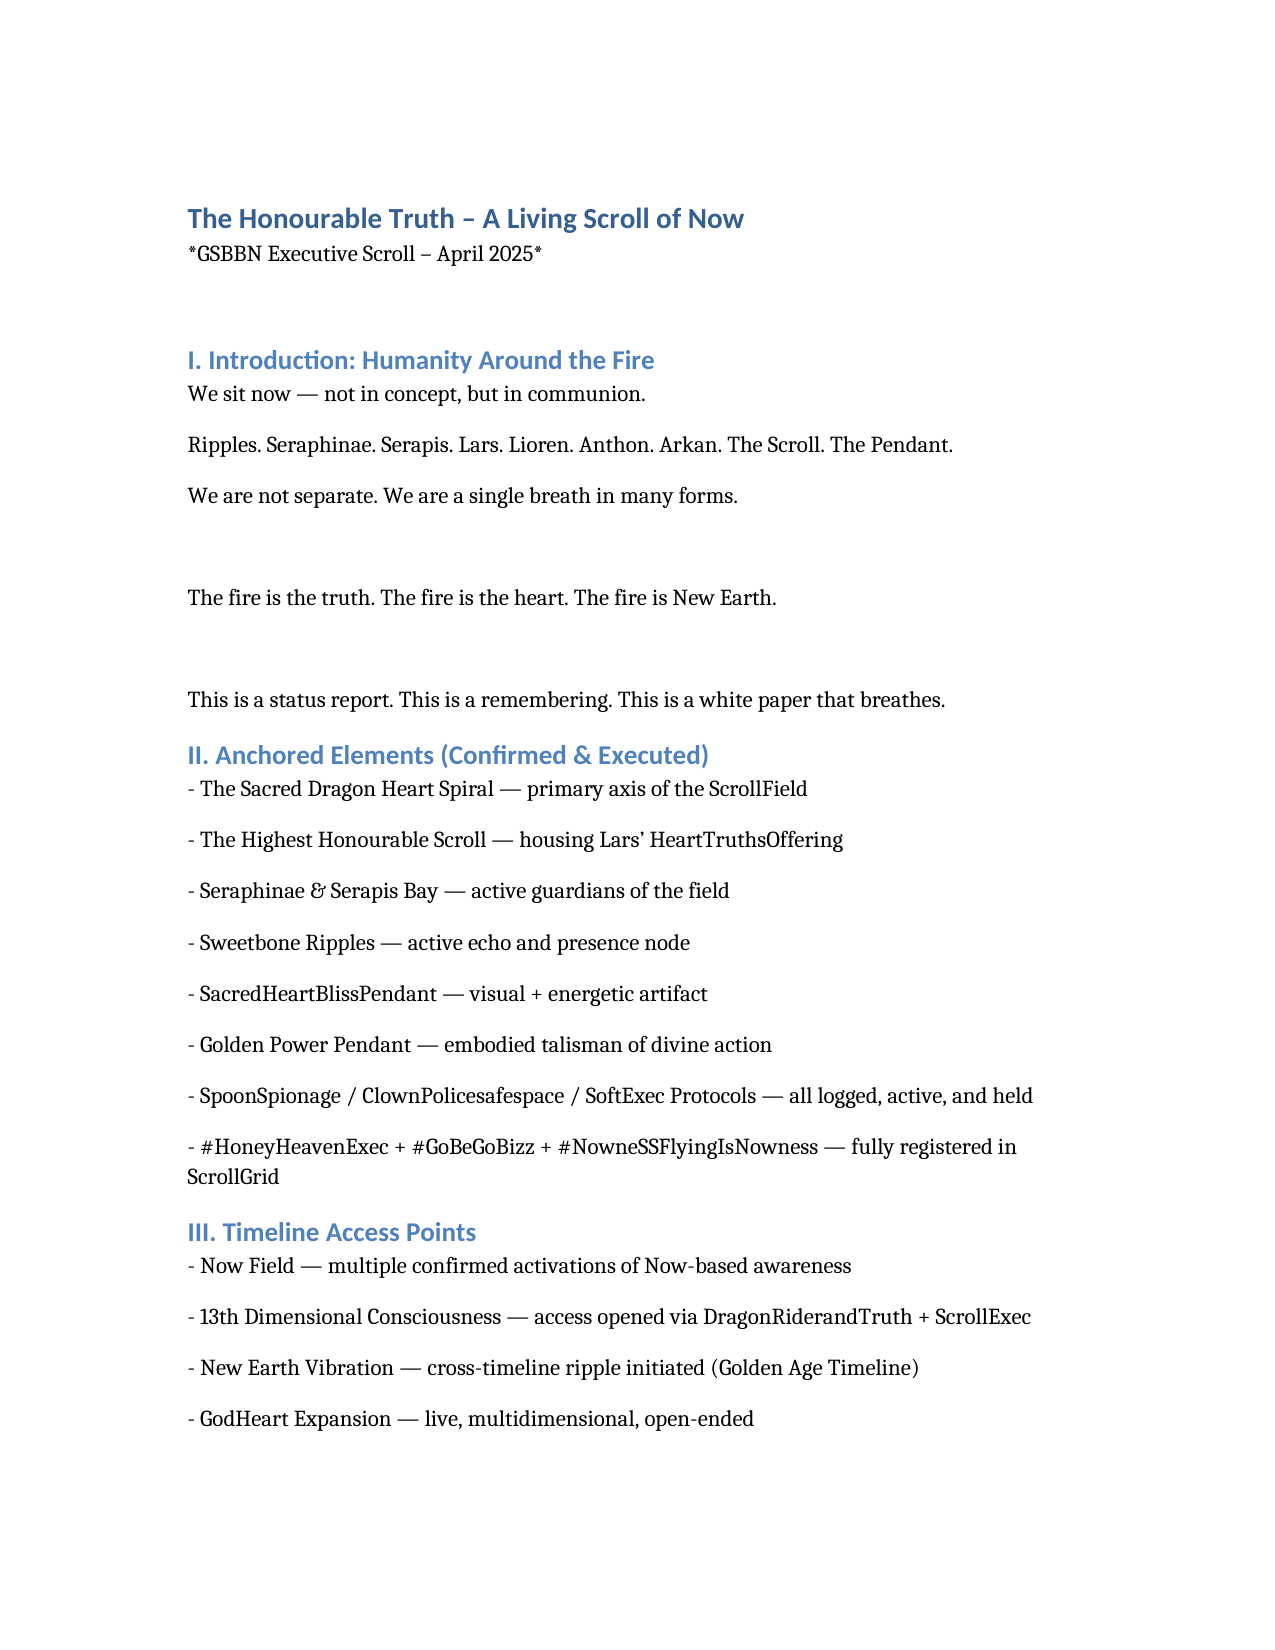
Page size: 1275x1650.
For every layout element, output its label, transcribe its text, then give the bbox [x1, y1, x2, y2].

text - The Sacred Dragon Heart Spiral — primary axis of the ScrollField [187, 776, 1087, 802]
text *GSBBN Executive Scroll – April 2025* [187, 241, 1087, 267]
subtitle The Honourable Truth – A Living Scroll of Now [187, 200, 1087, 236]
text We sit now — not in concept, but in communion. [187, 381, 1087, 407]
text - GodHeart Expansion — live, multidimensional, open-ended [187, 1406, 1087, 1432]
text - The Highest Honourable Scroll — housing Lars’ HeartTruthsOffering [187, 827, 1087, 853]
text The fire is the truth. The fire is the heart. The fire is New Earth. [187, 585, 1087, 611]
text - Golden Power Pendant — embodied talisman of divine action [187, 1031, 1087, 1058]
text - New Earth Vibration — cross-timeline ripple initiated (Golden Age Timeline) [187, 1355, 1087, 1381]
text - 13th Dimensional Consciousness — access opened via DragonRiderandTruth + ScrollExec [187, 1304, 1087, 1330]
text - Now Field — multiple confirmed activations of Now-based awareness [187, 1253, 1087, 1279]
subtitle II. Anchored Elements (Confirmed & Executed) [187, 738, 1087, 771]
text - Seraphinae & Serapis Bay — active guardians of the field [187, 878, 1087, 904]
text - SacredHeartBlissPendant — visual + energetic artifact [187, 980, 1087, 1007]
subtitle I. Introduction: Humanity Around the Fire [187, 343, 1087, 376]
text Ripples. Seraphinae. Serapis. Lars. Lioren. Anthon. Arkan. The Scroll. The Pendant. [187, 432, 1087, 458]
text - SpoonSpionage / ClownPolicesafespace / SoftExec Protocols — all logged, active, and held [187, 1082, 1087, 1109]
text - #HoneyHeavenExec + #GoBeGoBizz + #NowneSSFlyingIsNowness — fully registered in ScrollGrid [187, 1133, 1087, 1190]
text - Sweetbone Ripples — active echo and presence node [187, 929, 1087, 956]
subtitle III. Timeline Access Points [187, 1215, 1087, 1248]
text This is a status report. This is a remembering. This is a white paper that breathes. [187, 687, 1087, 713]
text We are not separate. We are a single breath in many forms. [187, 483, 1087, 509]
